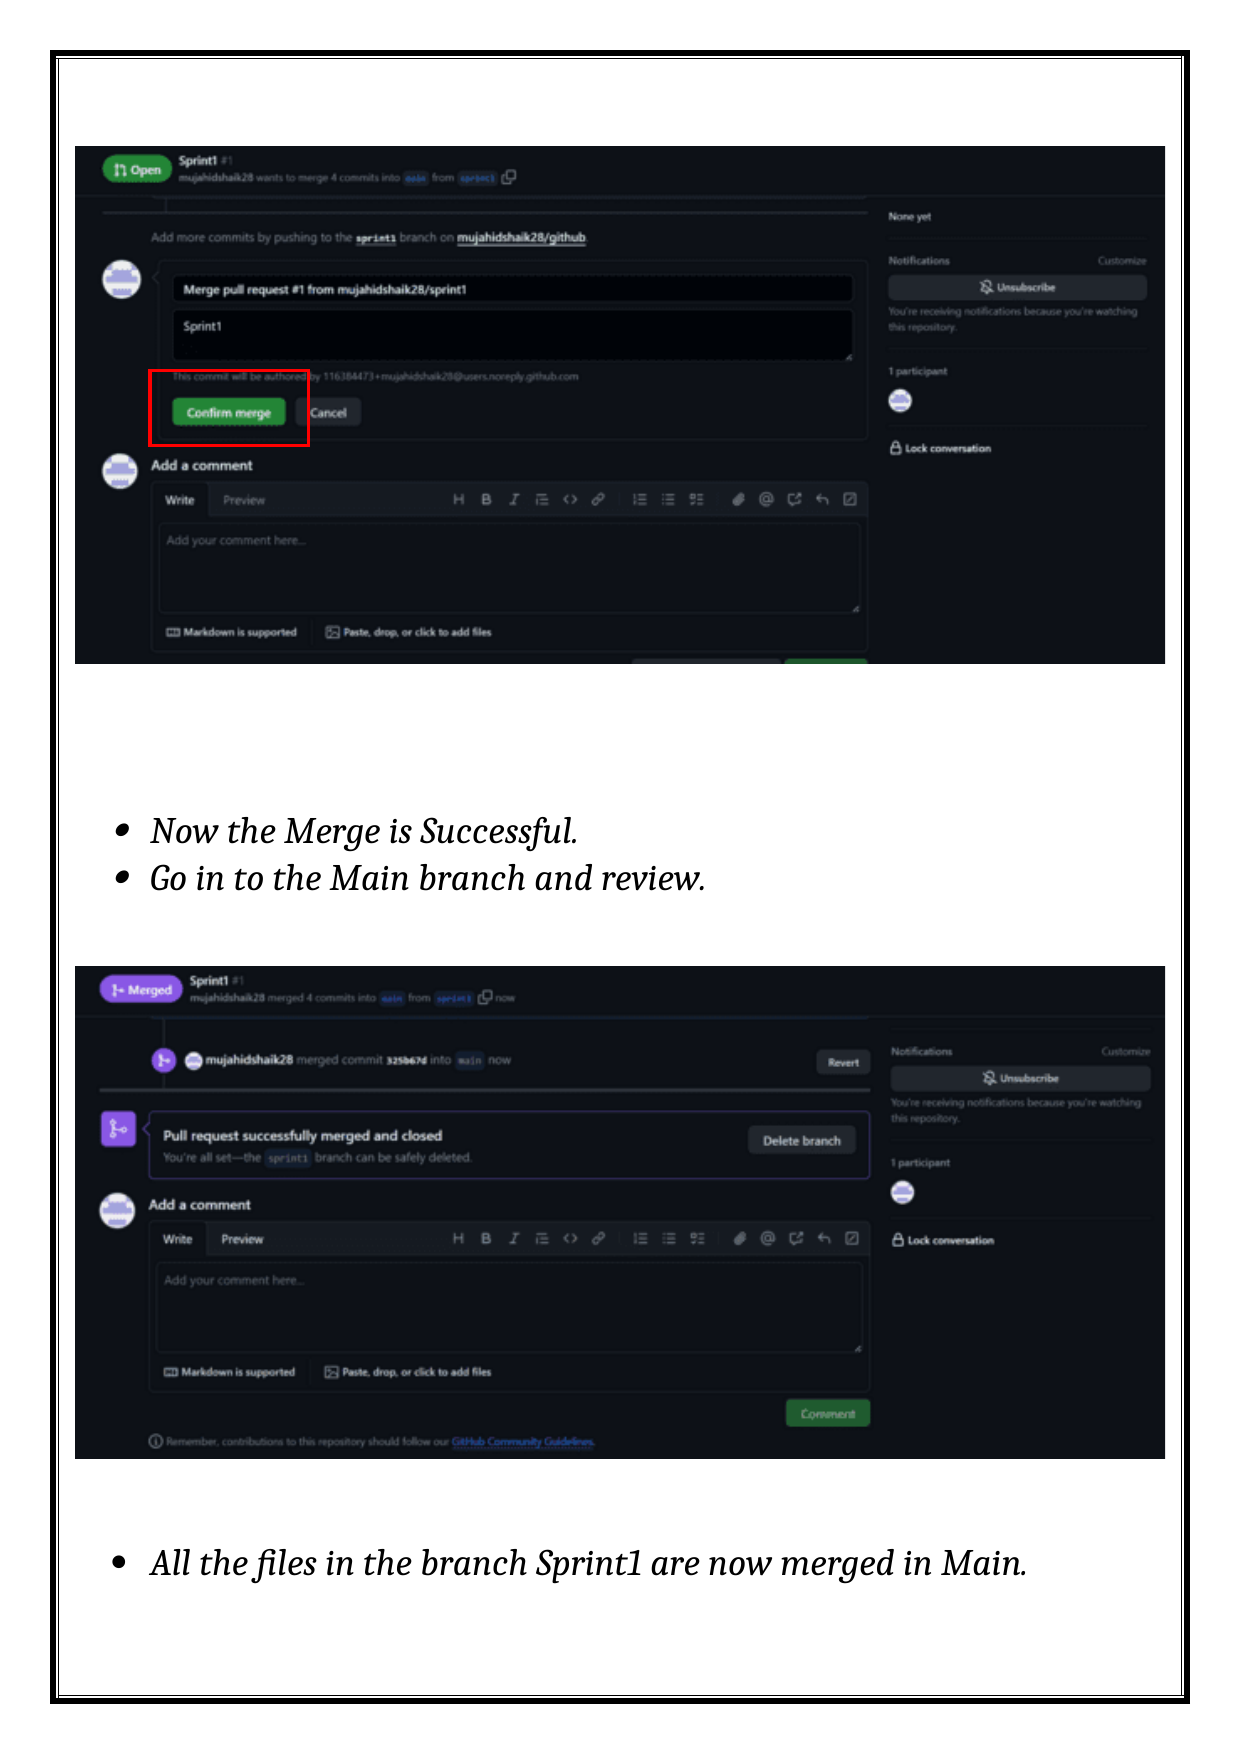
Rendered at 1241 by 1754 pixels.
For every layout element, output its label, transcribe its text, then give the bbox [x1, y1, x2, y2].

list Go in to the Main branch and review. [112, 857, 1165, 900]
picture [75, 966, 1166, 1459]
list Now the Merge is Successful. [112, 810, 1165, 853]
picture [75, 146, 1166, 664]
list All the files in the branch Sprint1 are now merged in Main. [112, 1542, 1165, 1585]
